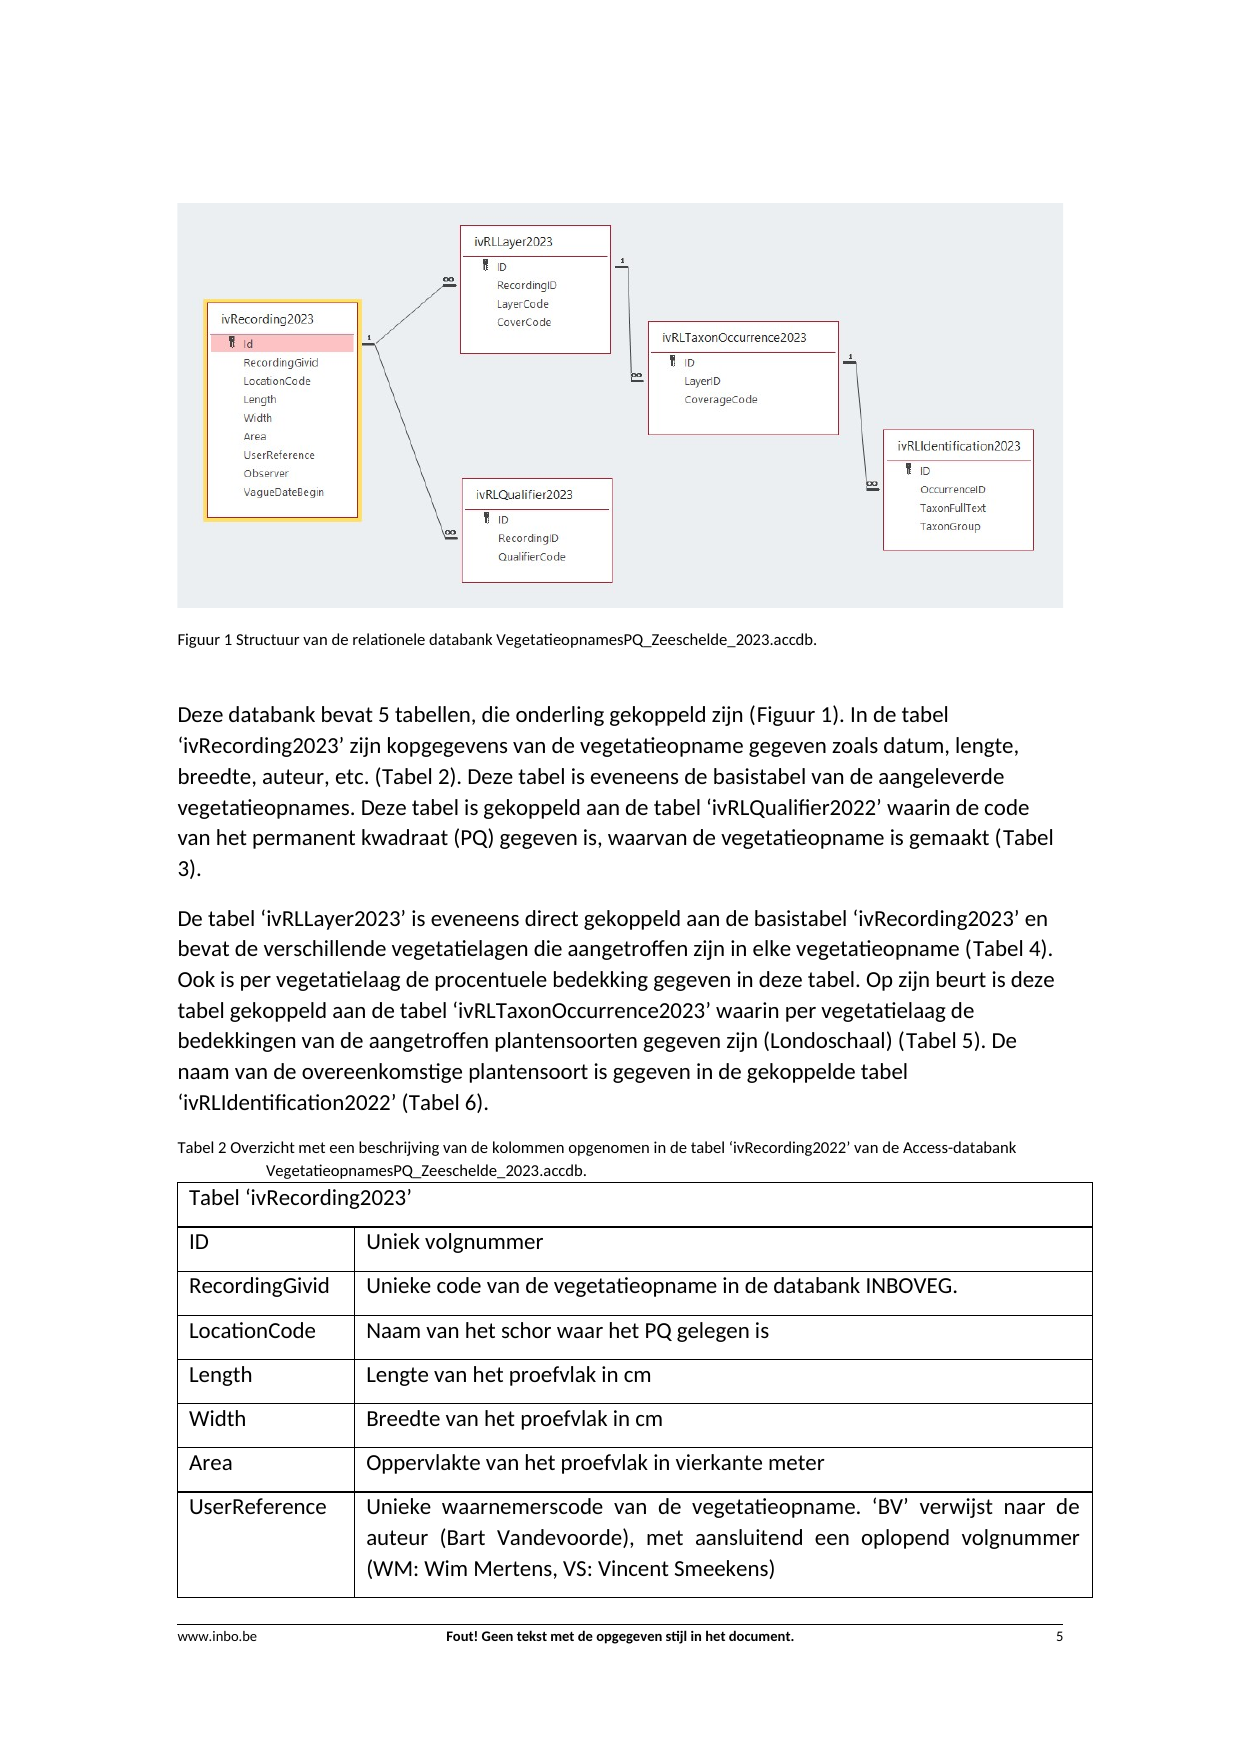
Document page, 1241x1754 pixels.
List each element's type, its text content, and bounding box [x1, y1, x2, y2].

table_cell ID [178, 1228, 354, 1271]
table_cell Area [178, 1448, 354, 1491]
table_cell Breedte van het proefvlak in cm [355, 1404, 1092, 1447]
table_cell Lengte van het proefvlak in cm [355, 1360, 1092, 1403]
table_cell Width [178, 1404, 354, 1447]
table_cell Naam van het schor waar het PQ gelegen is [355, 1316, 1092, 1359]
text Figuur 1 Structuur van de relationele databank VegetatieopnamesPQ_Zeeschelde_2023.accdb. [177, 629, 1063, 649]
picture [177, 203, 1064, 608]
table_cell UserReference [178, 1493, 354, 1597]
table_cell Unieke waarnemerscode van de vegetatieopname. ‘BV’ verwijst naar de auteur (Bart Vandevoorde), met aansluitend een oplopend volgnummer (WM: Wim Mertens, VS: Vincent Smeekens) [355, 1493, 1092, 1597]
table_cell Uniek volgnummer [355, 1228, 1092, 1271]
table_header Tabel ‘ivRecording2023’ [178, 1183, 1092, 1226]
table_cell RecordingGivid [178, 1272, 354, 1315]
table_cell Length [178, 1360, 354, 1403]
table_cell Oppervlakte van het proefvlak in vierkante meter [355, 1448, 1092, 1491]
table_cell Unieke code van de vegetatieopname in de databank INBOVEG. [355, 1272, 1092, 1315]
table_cell LocationCode [178, 1316, 354, 1359]
